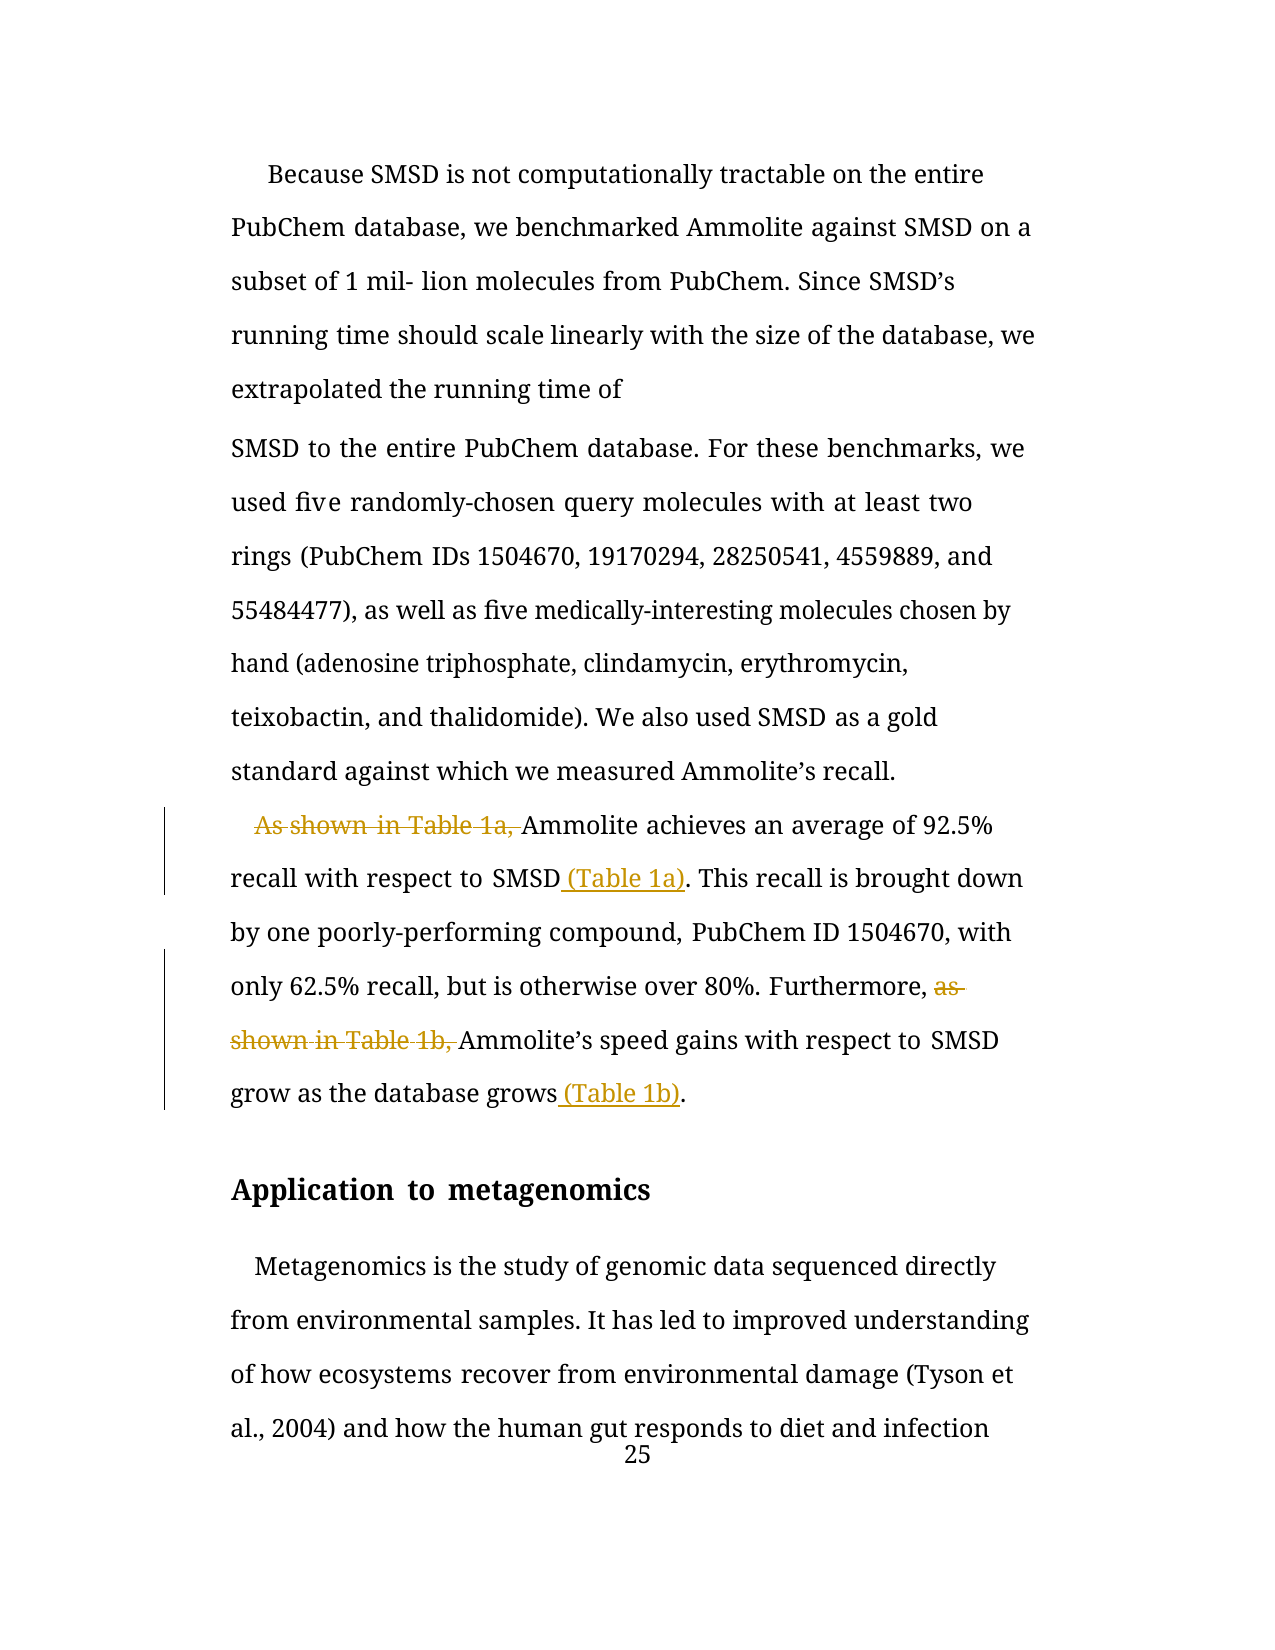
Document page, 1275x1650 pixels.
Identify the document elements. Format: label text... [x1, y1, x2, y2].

text SMSD to the entire PubChem database. For these benchmarks, we used five randomly-chosen query molecules with at least two rings (PubChem IDs 1504670, 19170294, 28250541, 4559889, and 55484477), as well as five medically-interesting molecules chosen by hand (adenosine triphosphate, clindamycin, erythromycin, teixobactin, and thalidomide). We also used SMSD as a gold standard against which we measured Ammolite’s recall. [231, 431, 1041, 788]
text Ammolite achieves an average of 92.5% recall with respect to SMSD. This recall is brought down by one poorly-performing compound, PubChem ID 1504670, with only 62.5% recall, but is otherwise over 80%. Furthermore, Ammolite’s speed gains with respect to SMSD grow as the database grows. [230, 807, 1040, 1110]
text Because SMSD is not computationally tractable on the entire PubChem database, we benchmarked Ammolite against SMSD on a subset of 1 mil- lion molecules from PubChem. Since SMSD’s running time should scale linearly with the size of the database, we extrapolated the running time of [231, 156, 1041, 405]
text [230, 1249, 1040, 1444]
subtitle Application to metagenomics [231, 1169, 1096, 1209]
